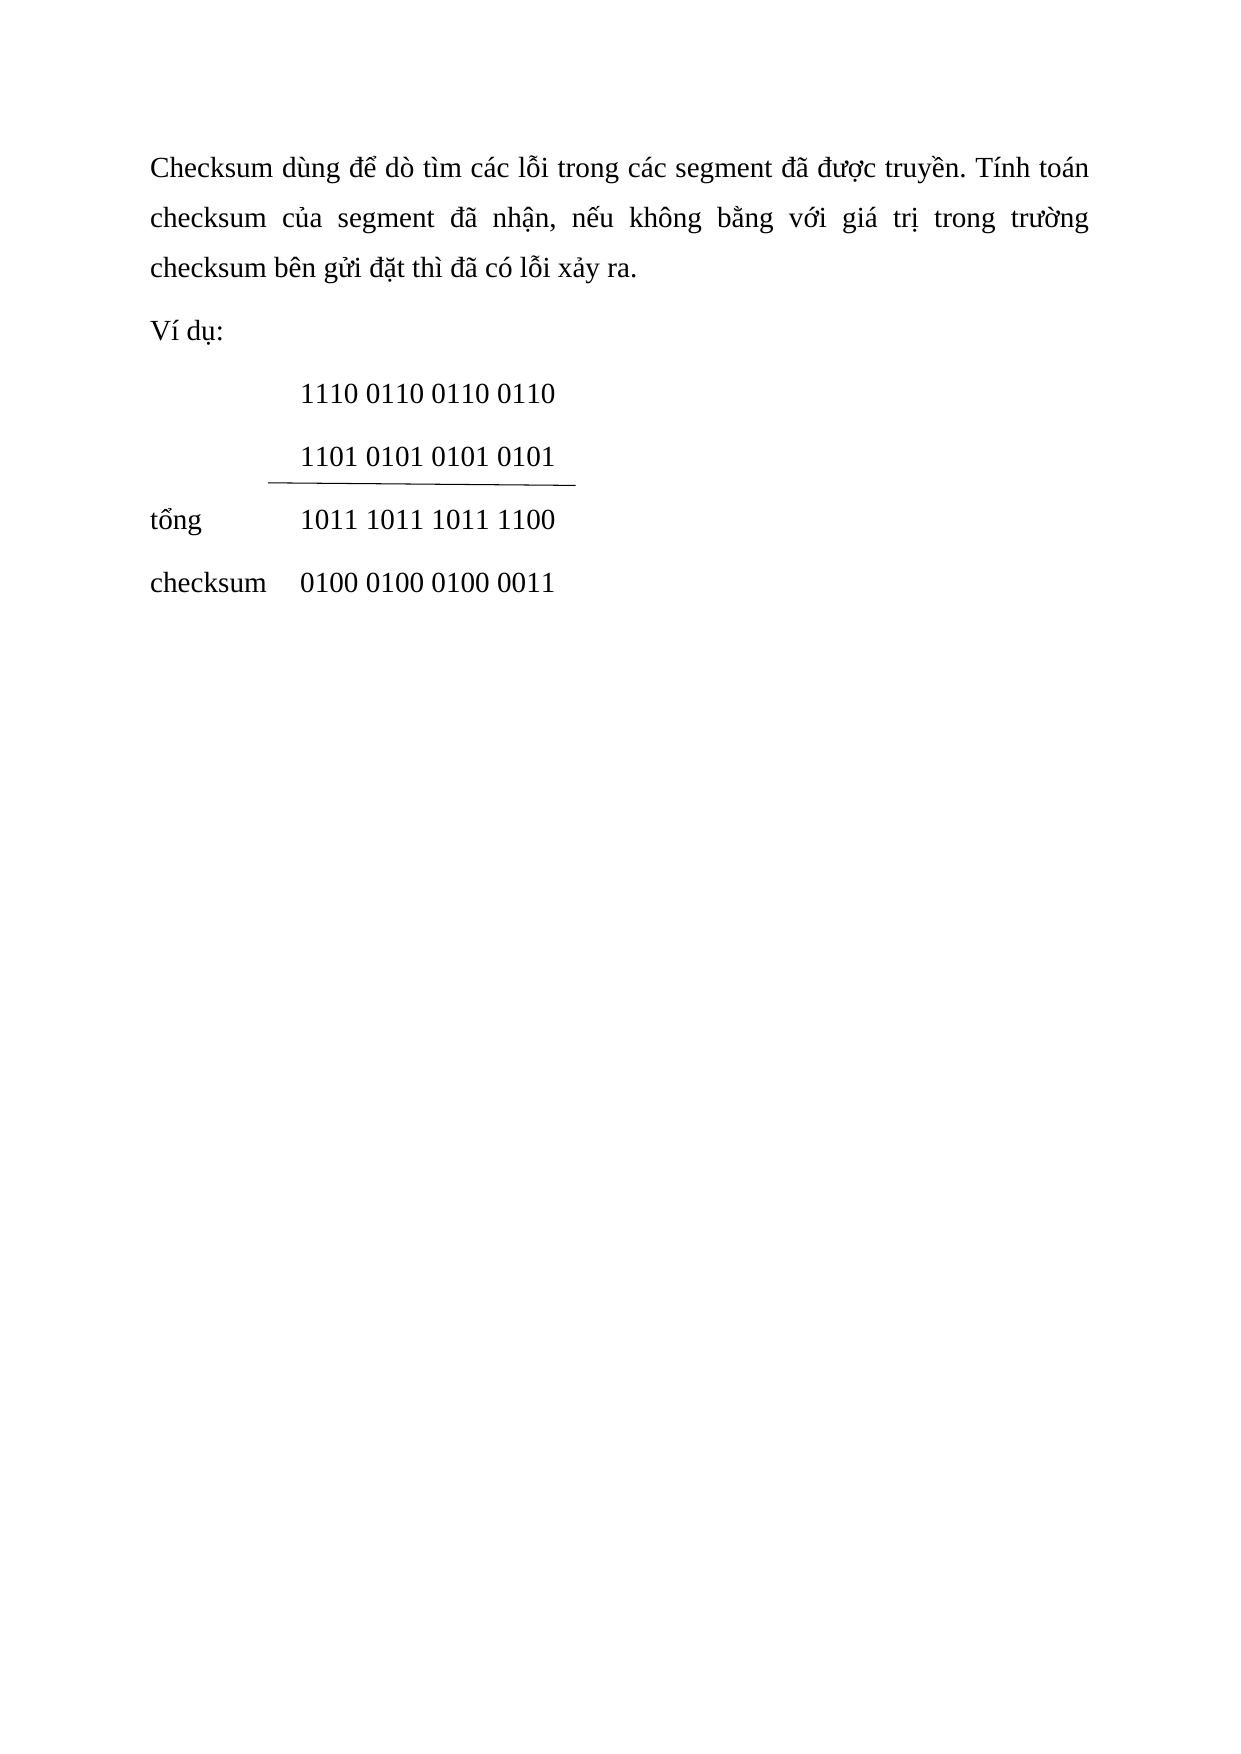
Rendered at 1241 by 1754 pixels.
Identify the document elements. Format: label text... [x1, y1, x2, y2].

text checksum 0100 0100 0100 0011 [150, 565, 1090, 598]
text 1101 0101 0101 0101 [150, 439, 1090, 473]
text 1110 0110 0110 0110 [150, 376, 1090, 410]
text tổng 1011 1011 1011 1100 [150, 502, 1090, 535]
text Ví dụ: [150, 313, 1090, 347]
text Checksum dùng để dò tìm các lỗi trong các segment đã được truyền. Tính toán checksum của segment đã nhận, nếu không bằng với giá trị trong trường checksum bên gửi đặt thì đã có lỗi xảy ra. [150, 150, 1090, 284]
